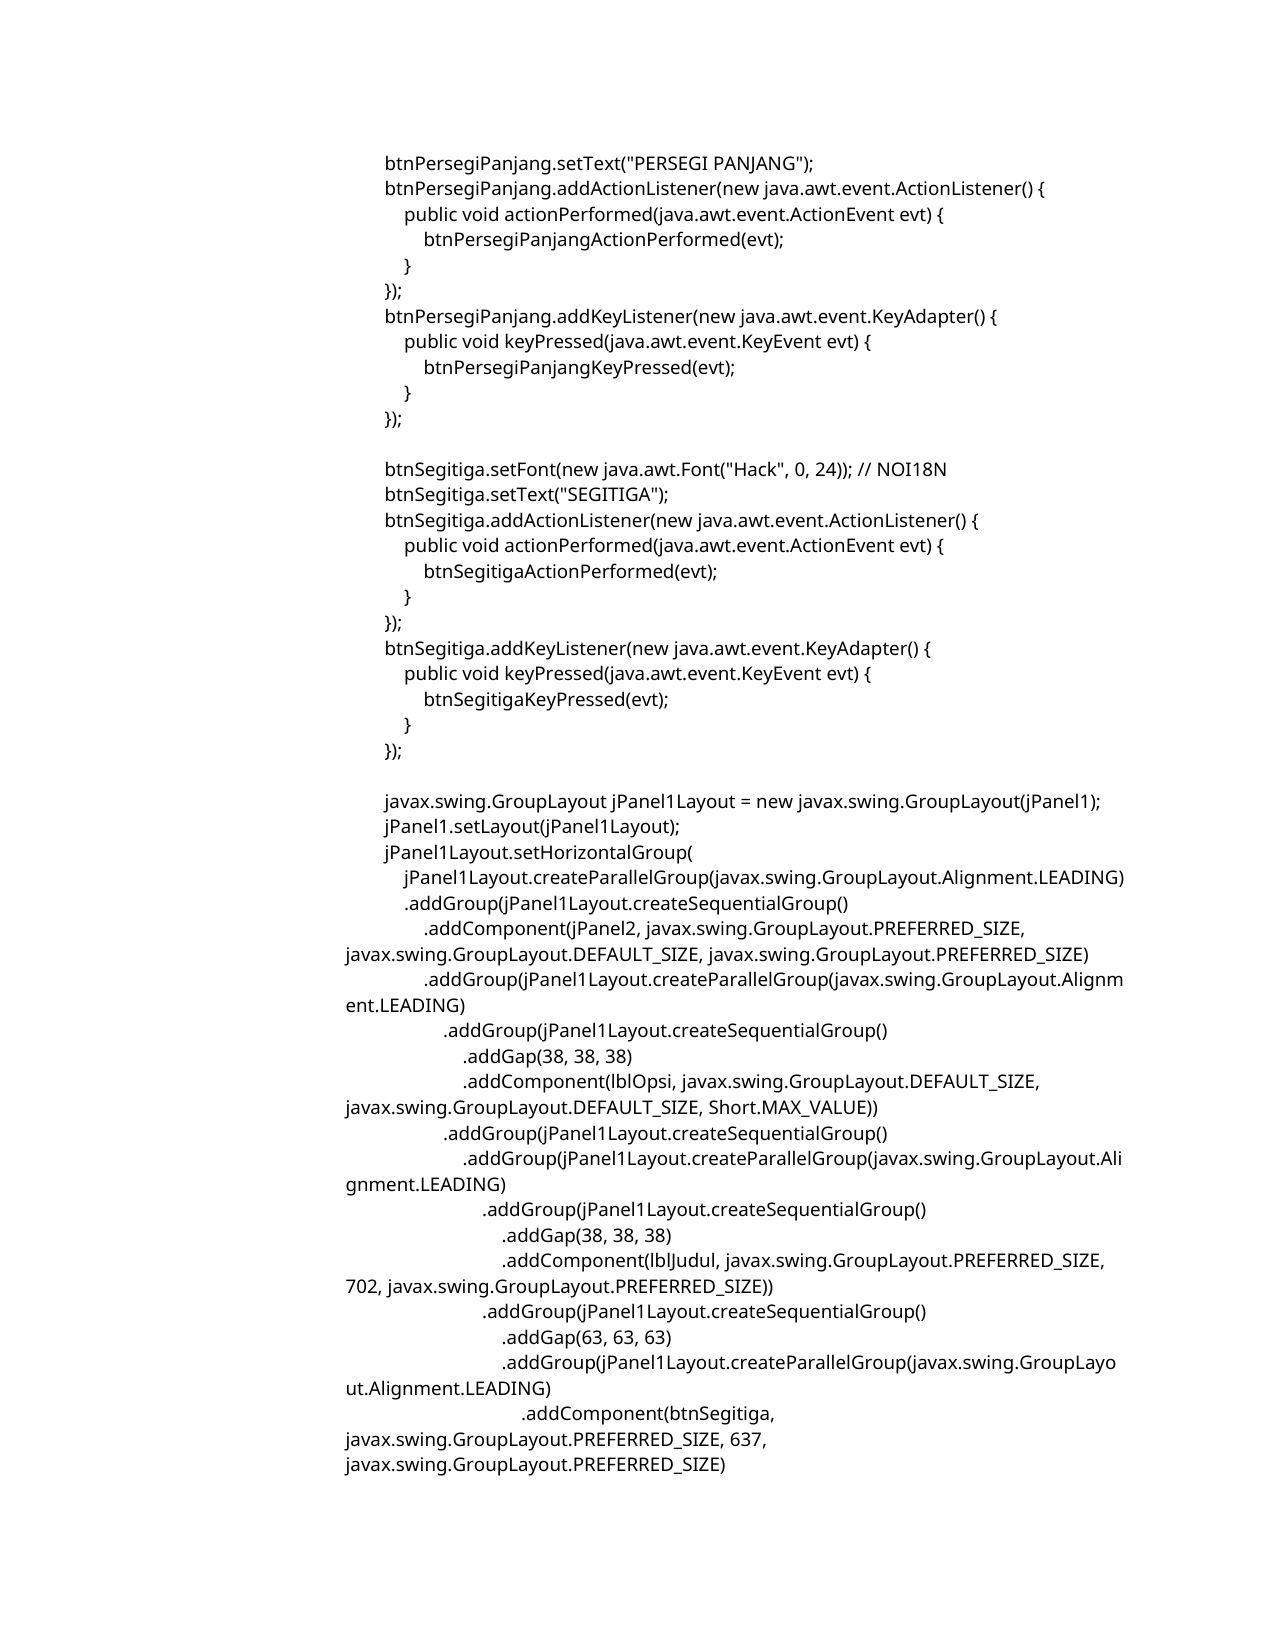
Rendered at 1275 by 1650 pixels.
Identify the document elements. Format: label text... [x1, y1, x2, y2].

list btnPersegiPanjang.addKeyListener(new java.awt.event.KeyAdapter() { [345, 303, 1125, 329]
list .addGap(38, 38, 38) [345, 1043, 1125, 1069]
list public void actionPerformed(java.awt.event.ActionEvent evt) { [345, 201, 1125, 227]
list btnPersegiPanjang.addActionListener(new java.awt.event.ActionListener() { [345, 176, 1125, 201]
list btnSegitiga.setFont(new java.awt.Font("Hack", 0, 24)); // NOI18N [345, 456, 1125, 482]
list btnPersegiPanjangKeyPressed(evt); [345, 354, 1125, 380]
list .addGap(63, 63, 63) [345, 1324, 1125, 1349]
list .addComponent(lblOpsi, javax.swing.GroupLayout.DEFAULT_SIZE, javax.swing.GroupLayout.DEFAULT_SIZE, Short.MAX_VALUE)) [345, 1069, 1125, 1120]
list }); [345, 405, 1125, 431]
list .addGroup(jPanel1Layout.createParallelGroup(javax.swing.GroupLayout.Alignment.LEADING) [345, 967, 1125, 1018]
list jPanel1.setLayout(jPanel1Layout); [345, 813, 1125, 839]
list btnSegitiga.addActionListener(new java.awt.event.ActionListener() { [345, 507, 1125, 533]
list .addGroup(jPanel1Layout.createSequentialGroup() [345, 1196, 1125, 1222]
list btnSegitiga.addKeyListener(new java.awt.event.KeyAdapter() { [345, 635, 1125, 660]
list jPanel1Layout.setHorizontalGroup( [345, 839, 1125, 864]
list .addGroup(jPanel1Layout.createParallelGroup(javax.swing.GroupLayout.Alignment.LEADING) [345, 1349, 1125, 1401]
list btnSegitigaActionPerformed(evt); [345, 558, 1125, 584]
list btnSegitigaKeyPressed(evt); [345, 686, 1125, 711]
list }); [345, 737, 1125, 762]
list .addGroup(jPanel1Layout.createParallelGroup(javax.swing.GroupLayout.Alignment.LEADING) [345, 1145, 1125, 1196]
list .addGroup(jPanel1Layout.createSequentialGroup() [345, 1120, 1125, 1145]
list public void actionPerformed(java.awt.event.ActionEvent evt) { [345, 533, 1125, 558]
list .addGroup(jPanel1Layout.createSequentialGroup() [345, 1298, 1125, 1324]
list .addGap(38, 38, 38) [345, 1222, 1125, 1247]
list public void keyPressed(java.awt.event.KeyEvent evt) { [345, 660, 1125, 686]
list }); [345, 609, 1125, 635]
list } [345, 711, 1125, 737]
list btnSegitiga.setText("SEGITIGA"); [345, 482, 1125, 507]
list btnPersegiPanjang.setText("PERSEGI PANJANG"); [345, 150, 1125, 176]
list .addComponent(jPanel2, javax.swing.GroupLayout.PREFERRED_SIZE, javax.swing.GroupLayout.DEFAULT_SIZE, javax.swing.GroupLayout.PREFERRED_SIZE) [345, 916, 1125, 967]
list } [345, 380, 1125, 405]
list jPanel1Layout.createParallelGroup(javax.swing.GroupLayout.Alignment.LEADING) [345, 864, 1125, 890]
list } [345, 584, 1125, 609]
list .addComponent(btnSegitiga, javax.swing.GroupLayout.PREFERRED_SIZE, 637, javax.swing.GroupLayout.PREFERRED_SIZE) [345, 1401, 1125, 1477]
list .addGroup(jPanel1Layout.createSequentialGroup() [345, 1018, 1125, 1043]
list } [345, 252, 1125, 278]
list btnPersegiPanjangActionPerformed(evt); [345, 227, 1125, 252]
list }); [345, 278, 1125, 303]
list .addComponent(lblJudul, javax.swing.GroupLayout.PREFERRED_SIZE, 702, javax.swing.GroupLayout.PREFERRED_SIZE)) [345, 1247, 1125, 1298]
list public void keyPressed(java.awt.event.KeyEvent evt) { [345, 329, 1125, 354]
list .addGroup(jPanel1Layout.createSequentialGroup() [345, 890, 1125, 916]
list javax.swing.GroupLayout jPanel1Layout = new javax.swing.GroupLayout(jPanel1); [345, 788, 1125, 813]
